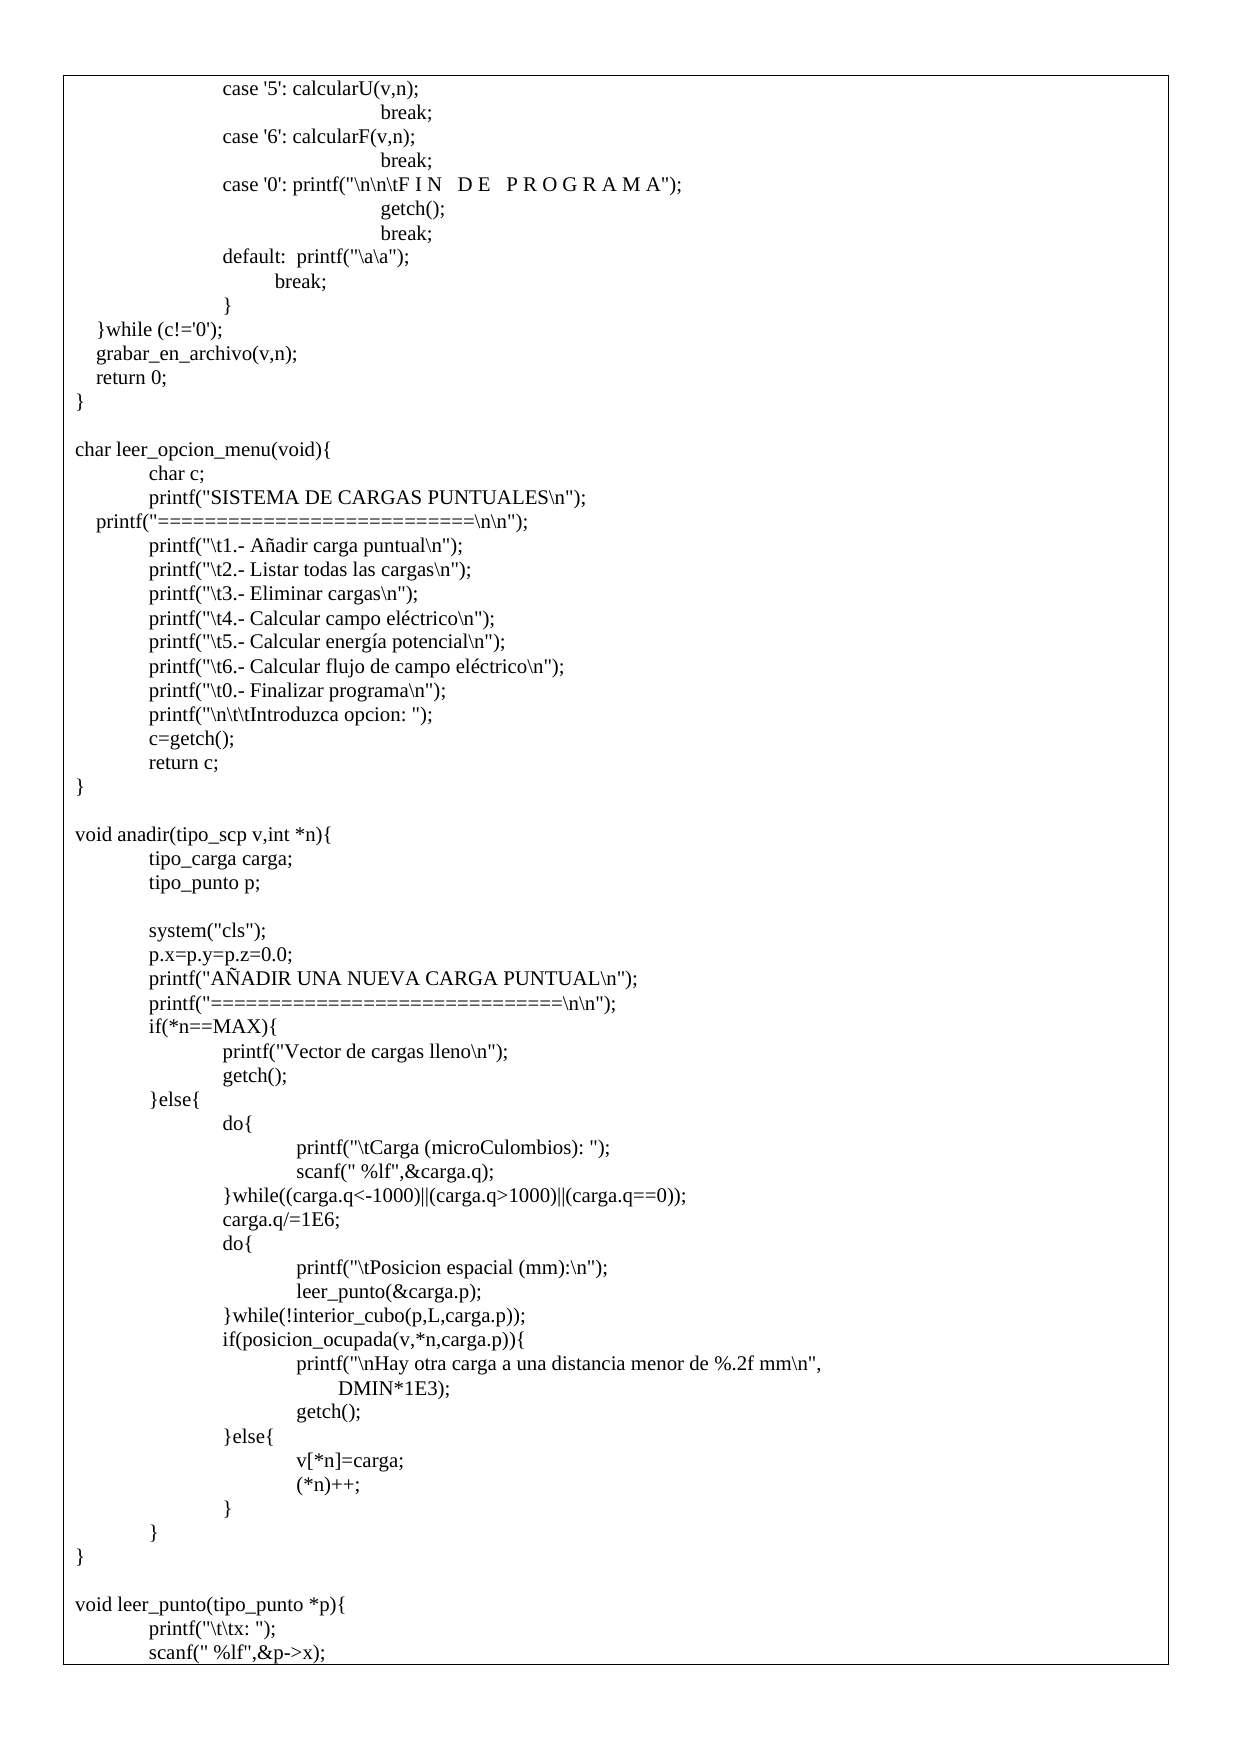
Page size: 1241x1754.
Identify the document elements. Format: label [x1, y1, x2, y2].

table_cell [64, 76, 1168, 1664]
